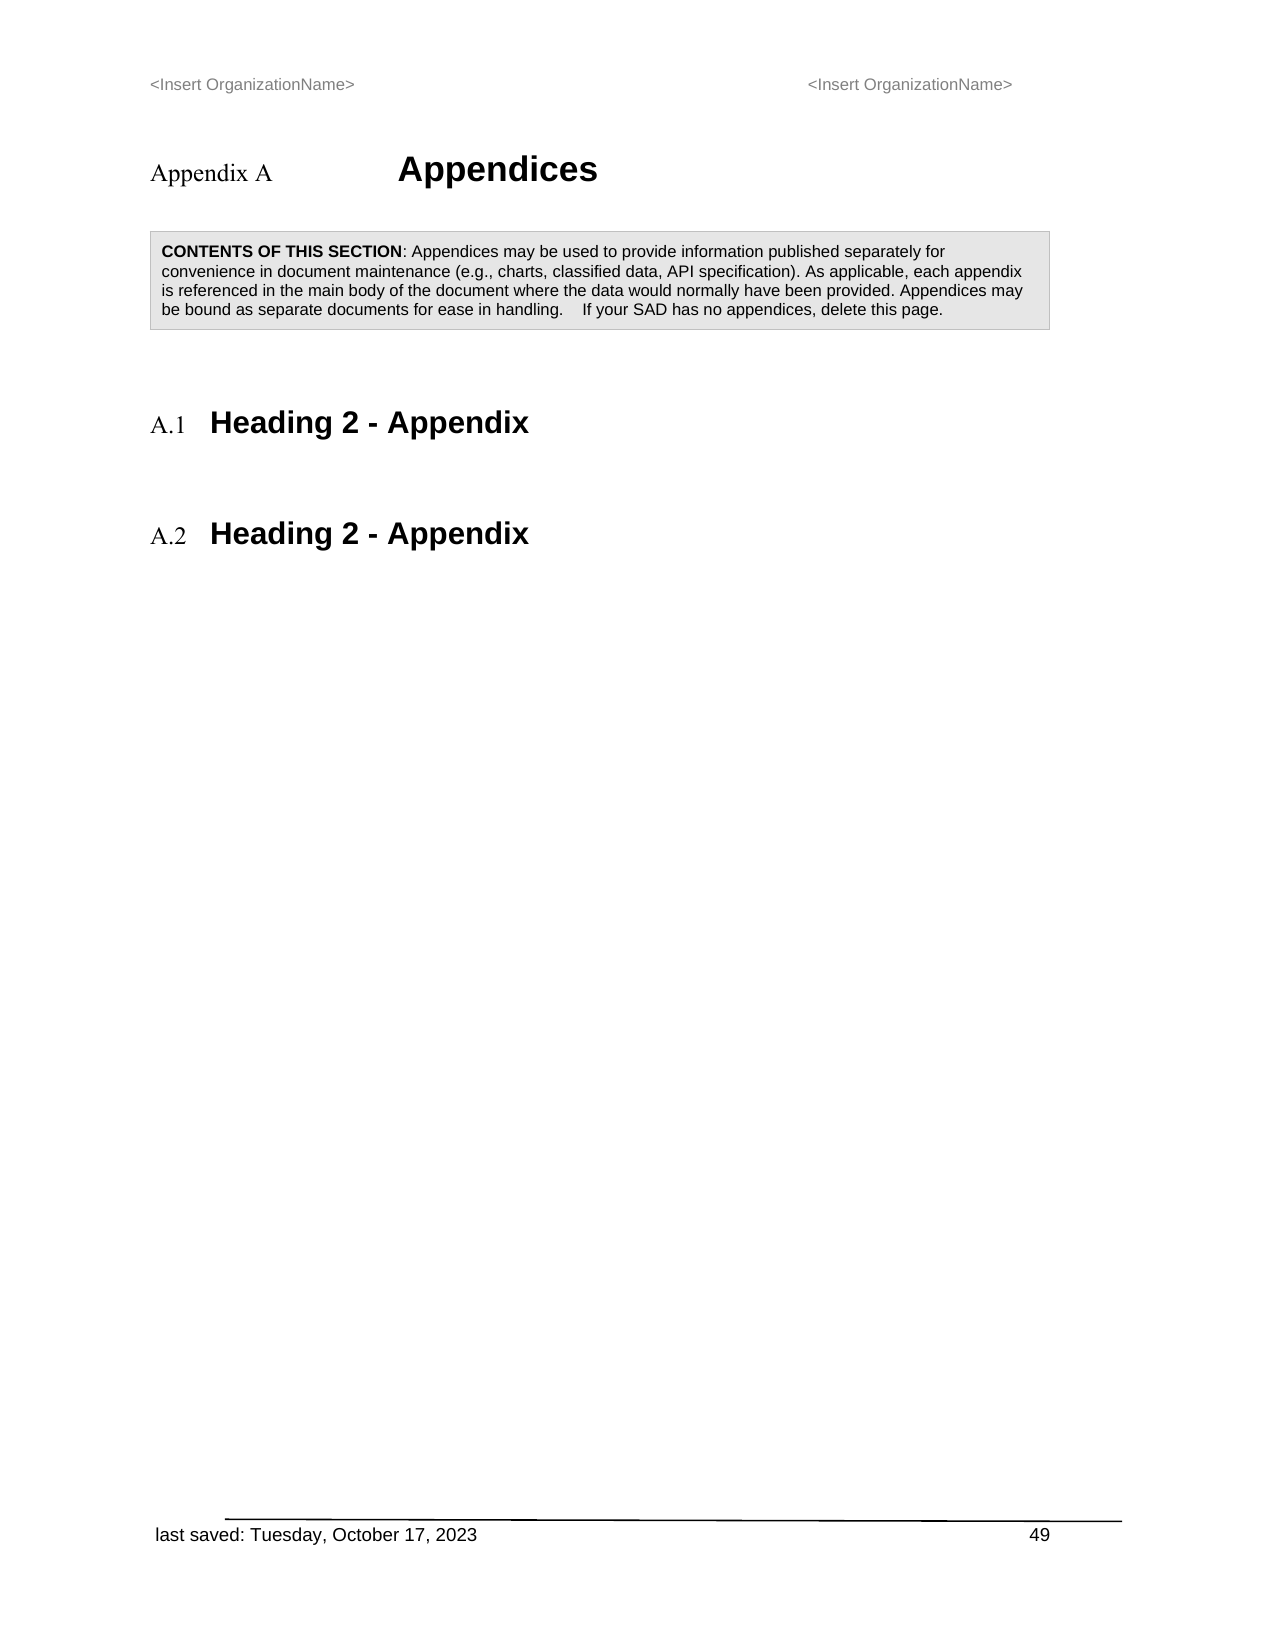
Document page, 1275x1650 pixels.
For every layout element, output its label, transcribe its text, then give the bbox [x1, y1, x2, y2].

table_header CONTENTS OF THIS SECTION: Appendices may be used to provide information published separately for convenience in document maintenance (e.g., charts, classified data, API specification). As applicable, each appendix is referenced in the main body of the document where the data would normally have been provided. Appendices may be bound as separate documents for ease in handling. If your SAD has no appendices, delete this page. [151, 232, 1049, 329]
list Appendices [150, 148, 1125, 189]
list Heading 2 - Appendix [150, 515, 1125, 551]
list Heading 2 - Appendix [150, 404, 1125, 441]
